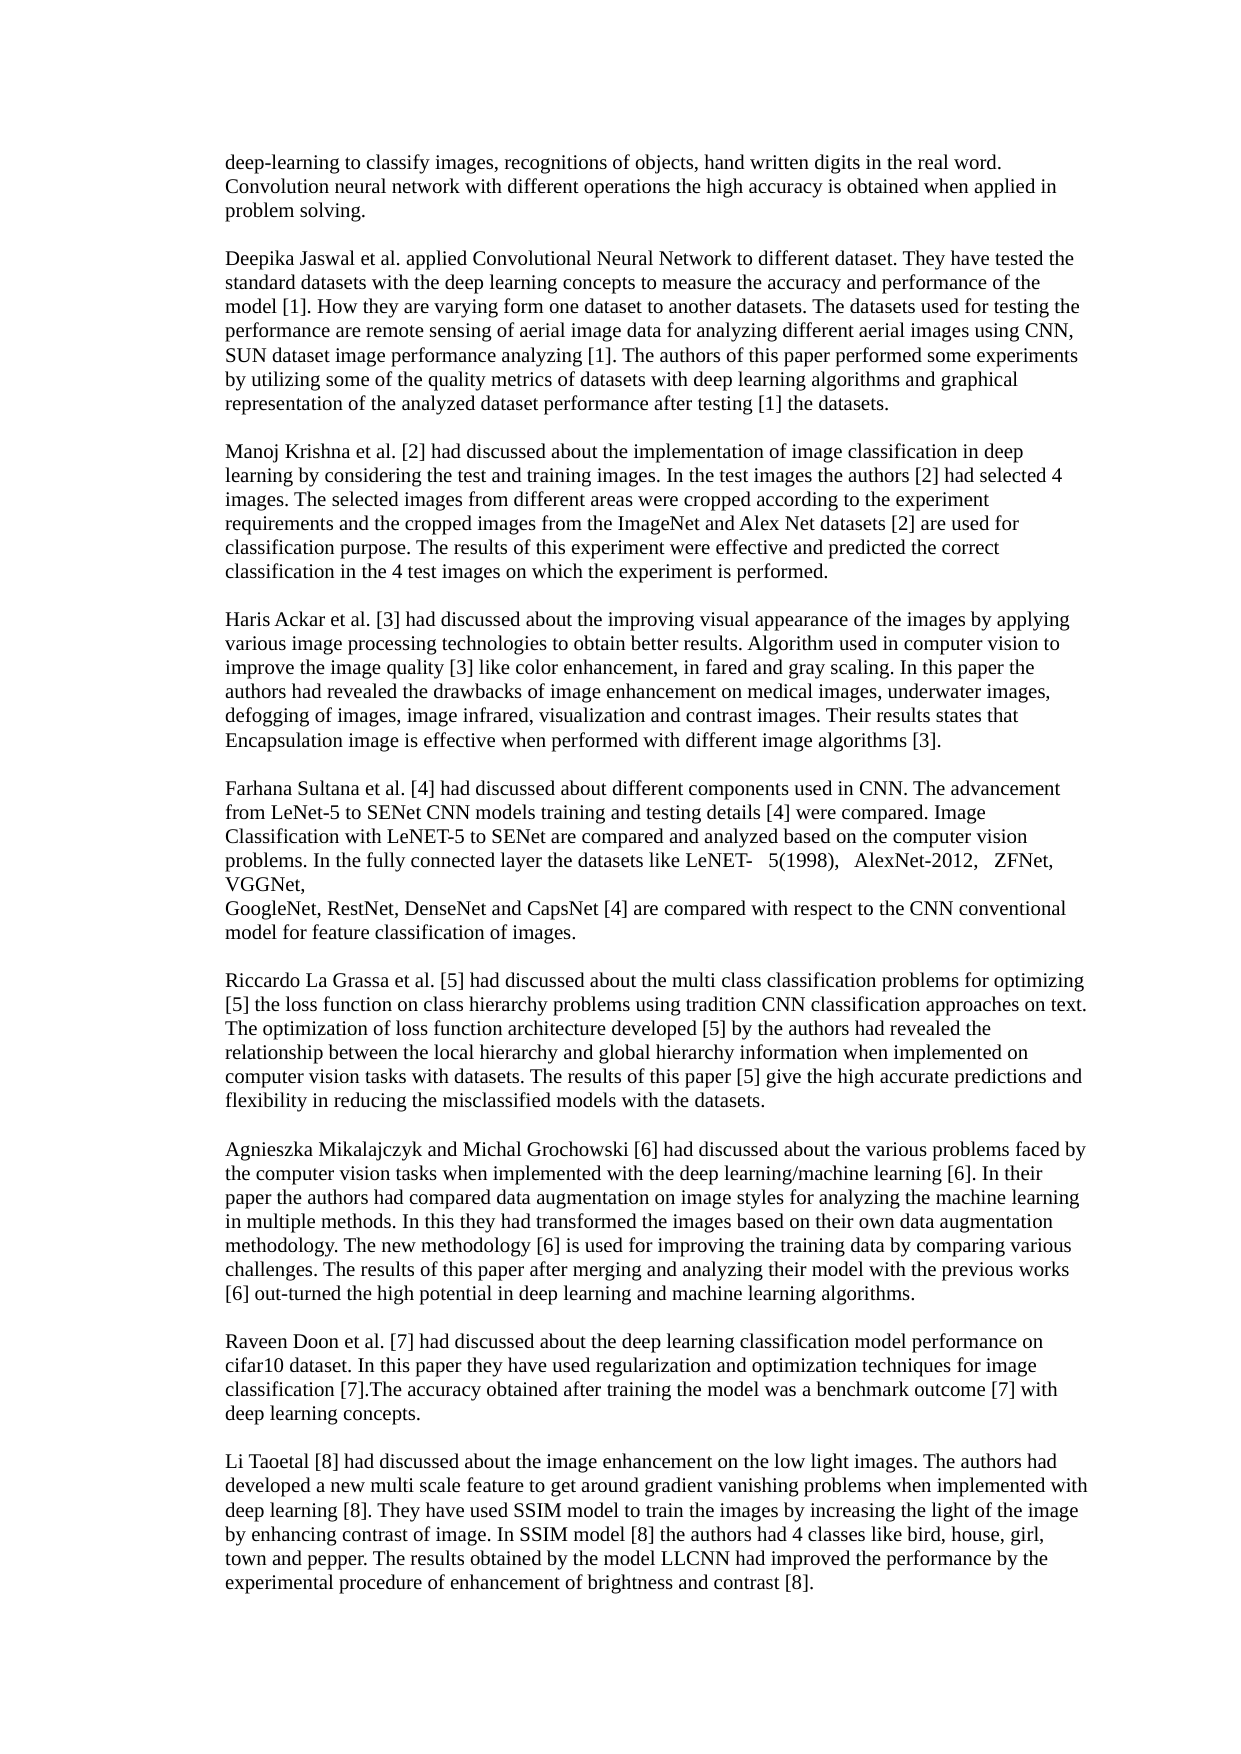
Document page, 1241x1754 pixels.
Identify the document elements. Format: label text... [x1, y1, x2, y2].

text Farhana Sultana et al. [4] had discussed about different components used in CNN. The advancement from LeNet-5 to SENet CNN models training and testing details [4] were compared. Image Classification with LeNET-5 to SENet are compared and analyzed based on the computer vision problems. In the fully connected layer the datasets like LeNET- 5(1998), AlexNet-2012, ZFNet, VGGNet, [225, 776, 1090, 896]
text Riccardo La Grassa et al. [5] had discussed about the multi class classification problems for optimizing [5] the loss function on class hierarchy problems using tradition CNN classification approaches on text. The optimization of loss function architecture developed [5] by the authors had revealed the relationship between the local hierarchy and global hierarchy information when implemented on computer vision tasks with datasets. The results of this paper [5] give the high accurate predictions and flexibility in reducing the misclassified models with the datasets. [225, 968, 1090, 1112]
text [225, 150, 1090, 222]
text Raveen Doon et al. [7] had discussed about the deep learning classification model performance on cifar10 dataset. In this paper they have used regularization and optimization techniques for image classification [7].The accuracy obtained after training the model was a benchmark outcome [7] with deep learning concepts. [225, 1329, 1090, 1425]
text Li Taoetal [8] had discussed about the image enhancement on the low light images. The authors had developed a new multi scale feature to get around gradient vanishing problems when implemented with deep learning [8]. They have used SSIM model to train the images by increasing the light of the image by enhancing contrast of image. In SSIM model [8] the authors had 4 classes like bird, house, girl, town and pepper. The results obtained by the model LLCNN had improved the performance by the experimental procedure of enhancement of brightness and contrast [8]. [225, 1449, 1090, 1594]
text Deepika Jaswal et al. applied Convolutional Neural Network to different dataset. They have tested the standard datasets with the deep learning concepts to measure the accuracy and performance of the model [1]. How they are varying form one dataset to another datasets. The datasets used for testing the performance are remote sensing of aerial image data for analyzing different aerial images using CNN, SUN dataset image performance analyzing [1]. The authors of this paper performed some experiments by utilizing some of the quality metrics of datasets with deep learning algorithms and graphical representation of the analyzed dataset performance after testing [1] the datasets. [225, 246, 1090, 415]
text GoogleNet, RestNet, DenseNet and CapsNet [4] are compared with respect to the CNN conventional model for feature classification of images. [225, 896, 1090, 944]
text Manoj Krishna et al. [2] had discussed about the implementation of image classification in deep learning by considering the test and training images. In the test images the authors [2] had selected 4 images. The selected images from different areas were cropped according to the experiment requirements and the cropped images from the ImageNet and Alex Net datasets [2] are used for classification purpose. The results of this experiment were effective and predicted the correct classification in the 4 test images on which the experiment is performed. [225, 439, 1090, 583]
text Haris Ackar et al. [3] had discussed about the improving visual appearance of the images by applying various image processing technologies to obtain better results. Algorithm used in computer vision to improve the image quality [3] like color enhancement, in fared and gray scaling. In this paper the authors had revealed the drawbacks of image enhancement on medical images, underwater images, defogging of images, image infrared, visualization and contrast images. Their results states that Encapsulation image is effective when performed with different image algorithms [3]. [225, 607, 1090, 752]
text Agnieszka Mikalajczyk and Michal Grochowski [6] had discussed about the various problems faced by the computer vision tasks when implemented with the deep learning/machine learning [6]. In their paper the authors had compared data augmentation on image styles for analyzing the machine learning in multiple methods. In this they had transformed the images based on their own data augmentation methodology. The new methodology [6] is used for improving the training data by comparing various challenges. The results of this paper after merging and analyzing their model with the previous works [6] out-turned the high potential in deep learning and machine learning algorithms. [225, 1137, 1090, 1305]
